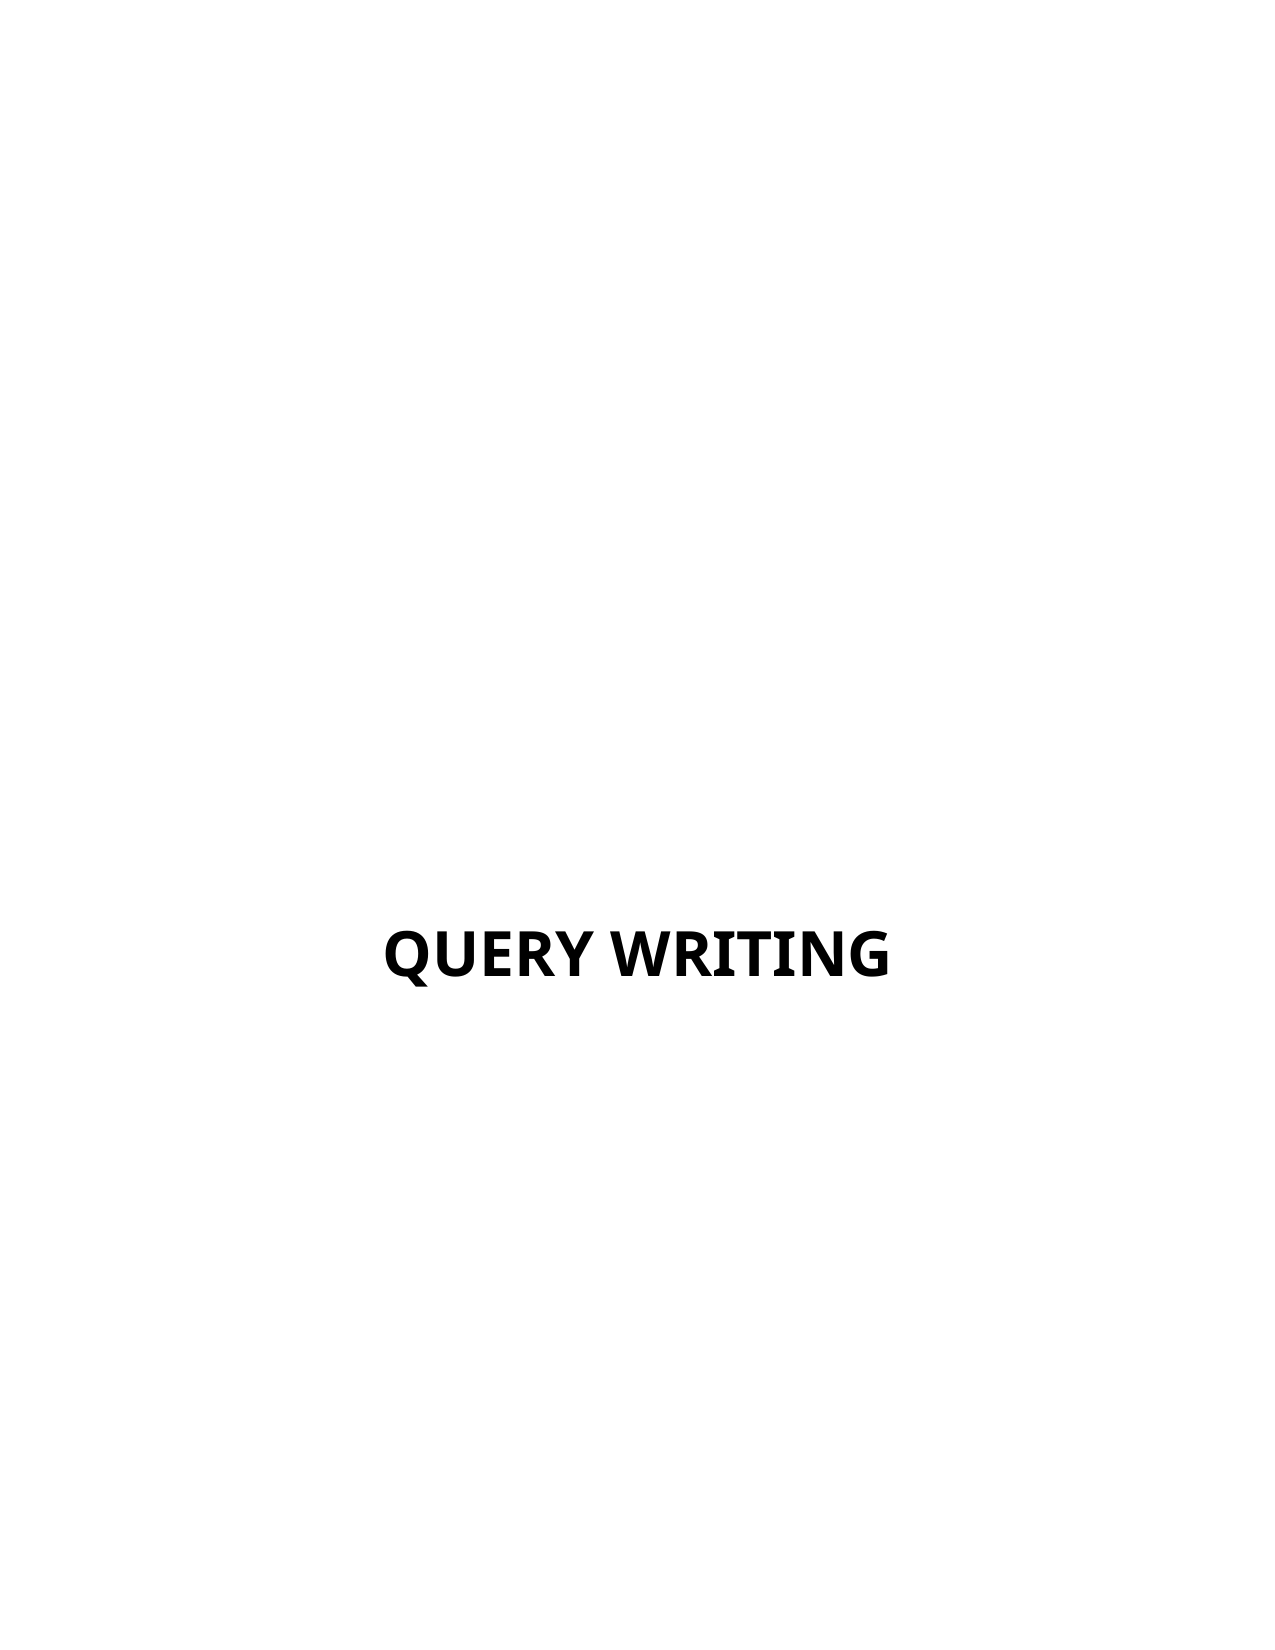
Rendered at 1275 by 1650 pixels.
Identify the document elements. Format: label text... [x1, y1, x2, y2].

text QUERY WRITING [150, 910, 1125, 995]
